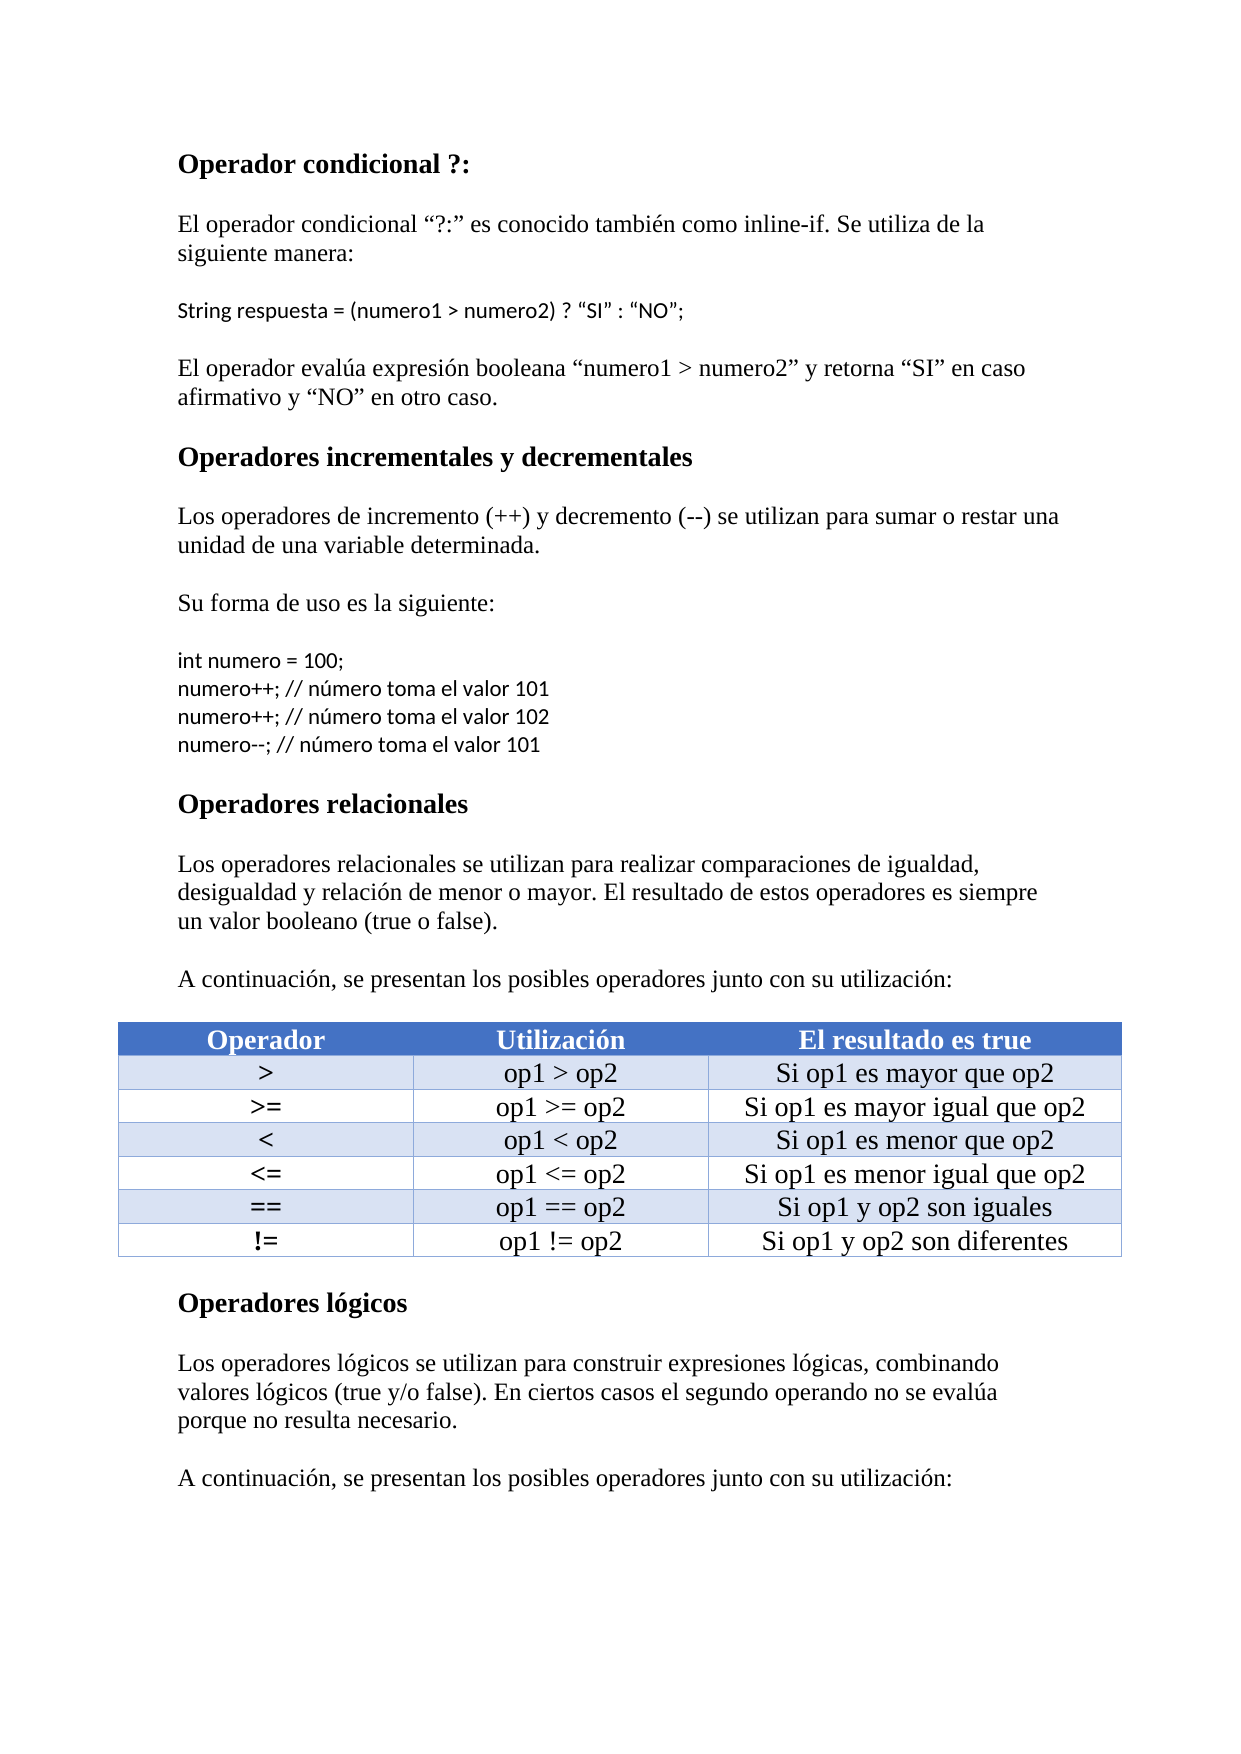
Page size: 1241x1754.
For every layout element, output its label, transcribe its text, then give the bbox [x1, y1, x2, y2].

table_cell > [119, 1056, 413, 1089]
table_cell == [119, 1190, 413, 1223]
table_header Operador [119, 1023, 413, 1055]
text int numero = 100; [177, 646, 1063, 674]
table_cell op1 <= op2 [414, 1157, 708, 1189]
text Operador condicional ?: [177, 148, 1063, 180]
text Su forma de uso es la siguiente: [177, 588, 1063, 617]
table_cell Si op1 es mayor igual que op2 [709, 1090, 1121, 1122]
text numero++; // número toma el valor 102 [177, 702, 1063, 730]
table_cell op1 >= op2 [414, 1090, 708, 1122]
table_cell op1 < op2 [414, 1123, 708, 1156]
table_cell Si op1 es menor igual que op2 [709, 1157, 1121, 1189]
text Los operadores relacionales se utilizan para realizar comparaciones de igualdad, desigualdad y relación de menor o mayor. El resultado de estos operadores es siempre un valor booleano (true o false). [177, 849, 1063, 935]
text String respuesta = (numero1 > numero2) ? “SI” : “NO”; [177, 296, 1063, 324]
table_cell < [119, 1123, 413, 1156]
table_cell <= [119, 1157, 413, 1189]
table_cell >= [119, 1090, 413, 1122]
table_cell Si op1 y op2 son diferentes [709, 1224, 1121, 1256]
text Los operadores lógicos se utilizan para construir expresiones lógicas, combinando valores lógicos (true y/o false). En ciertos casos el segundo operando no se evalúa porque no resulta necesario. [177, 1348, 1063, 1434]
text El operador evalúa expresión booleana “numero1 > numero2” y retorna “SI” en caso afirmativo y “NO” en otro caso. [177, 353, 1063, 411]
text El operador condicional “?:” es conocido también como inline-if. Se utiliza de la siguiente manera: [177, 209, 1063, 267]
table_cell Si op1 es mayor que op2 [709, 1056, 1121, 1089]
table_cell Si op1 y op2 son iguales [709, 1190, 1121, 1223]
table_cell op1 > op2 [414, 1056, 708, 1089]
table_cell op1 != op2 [414, 1224, 708, 1256]
table_header El resultado es true [709, 1023, 1121, 1055]
table_cell != [119, 1224, 413, 1256]
text Operadores relacionales [177, 787, 1063, 819]
text A continuación, se presentan los posibles operadores junto con su utilización: [177, 1463, 1063, 1492]
table_cell op1 == op2 [414, 1190, 708, 1223]
text Operadores incrementales y decrementales [177, 440, 1063, 472]
table_cell Si op1 es menor que op2 [709, 1123, 1121, 1156]
text numero++; // número toma el valor 101 [177, 674, 1063, 702]
text numero--; // número toma el valor 101 [177, 730, 1063, 758]
text A continuación, se presentan los posibles operadores junto con su utilización: [177, 964, 1063, 993]
text Operadores lógicos [177, 1286, 1063, 1319]
text Los operadores de incremento (++) y decremento (--) se utilizan para sumar o restar una unidad de una variable determinada. [177, 501, 1063, 559]
table_header Utilización [414, 1023, 708, 1055]
